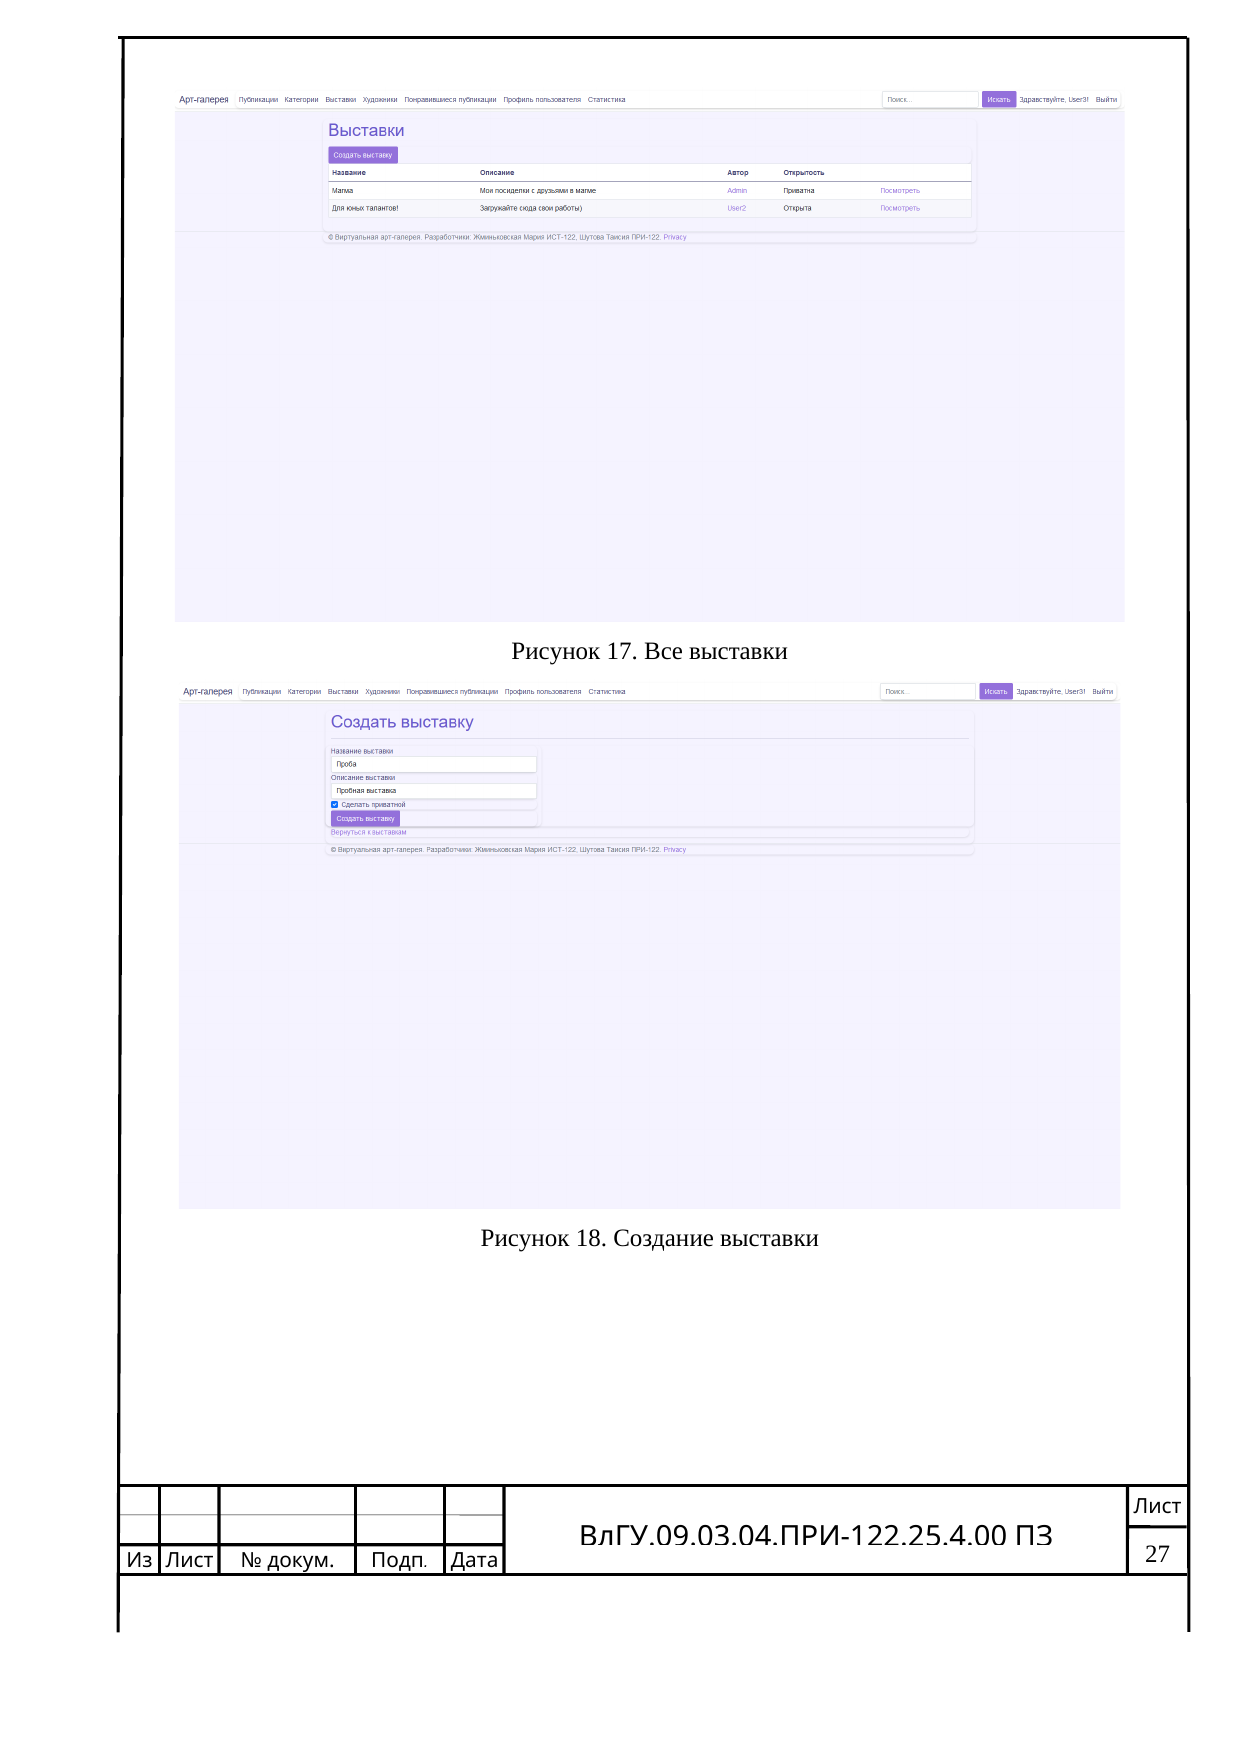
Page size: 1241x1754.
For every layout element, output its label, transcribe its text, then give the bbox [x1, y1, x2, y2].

text Рисунок 17. Все выставки [118, 636, 1181, 665]
picture [174, 87, 1125, 622]
text Рисунок 18. Создание выставки [118, 1223, 1181, 1252]
picture [178, 679, 1121, 1209]
